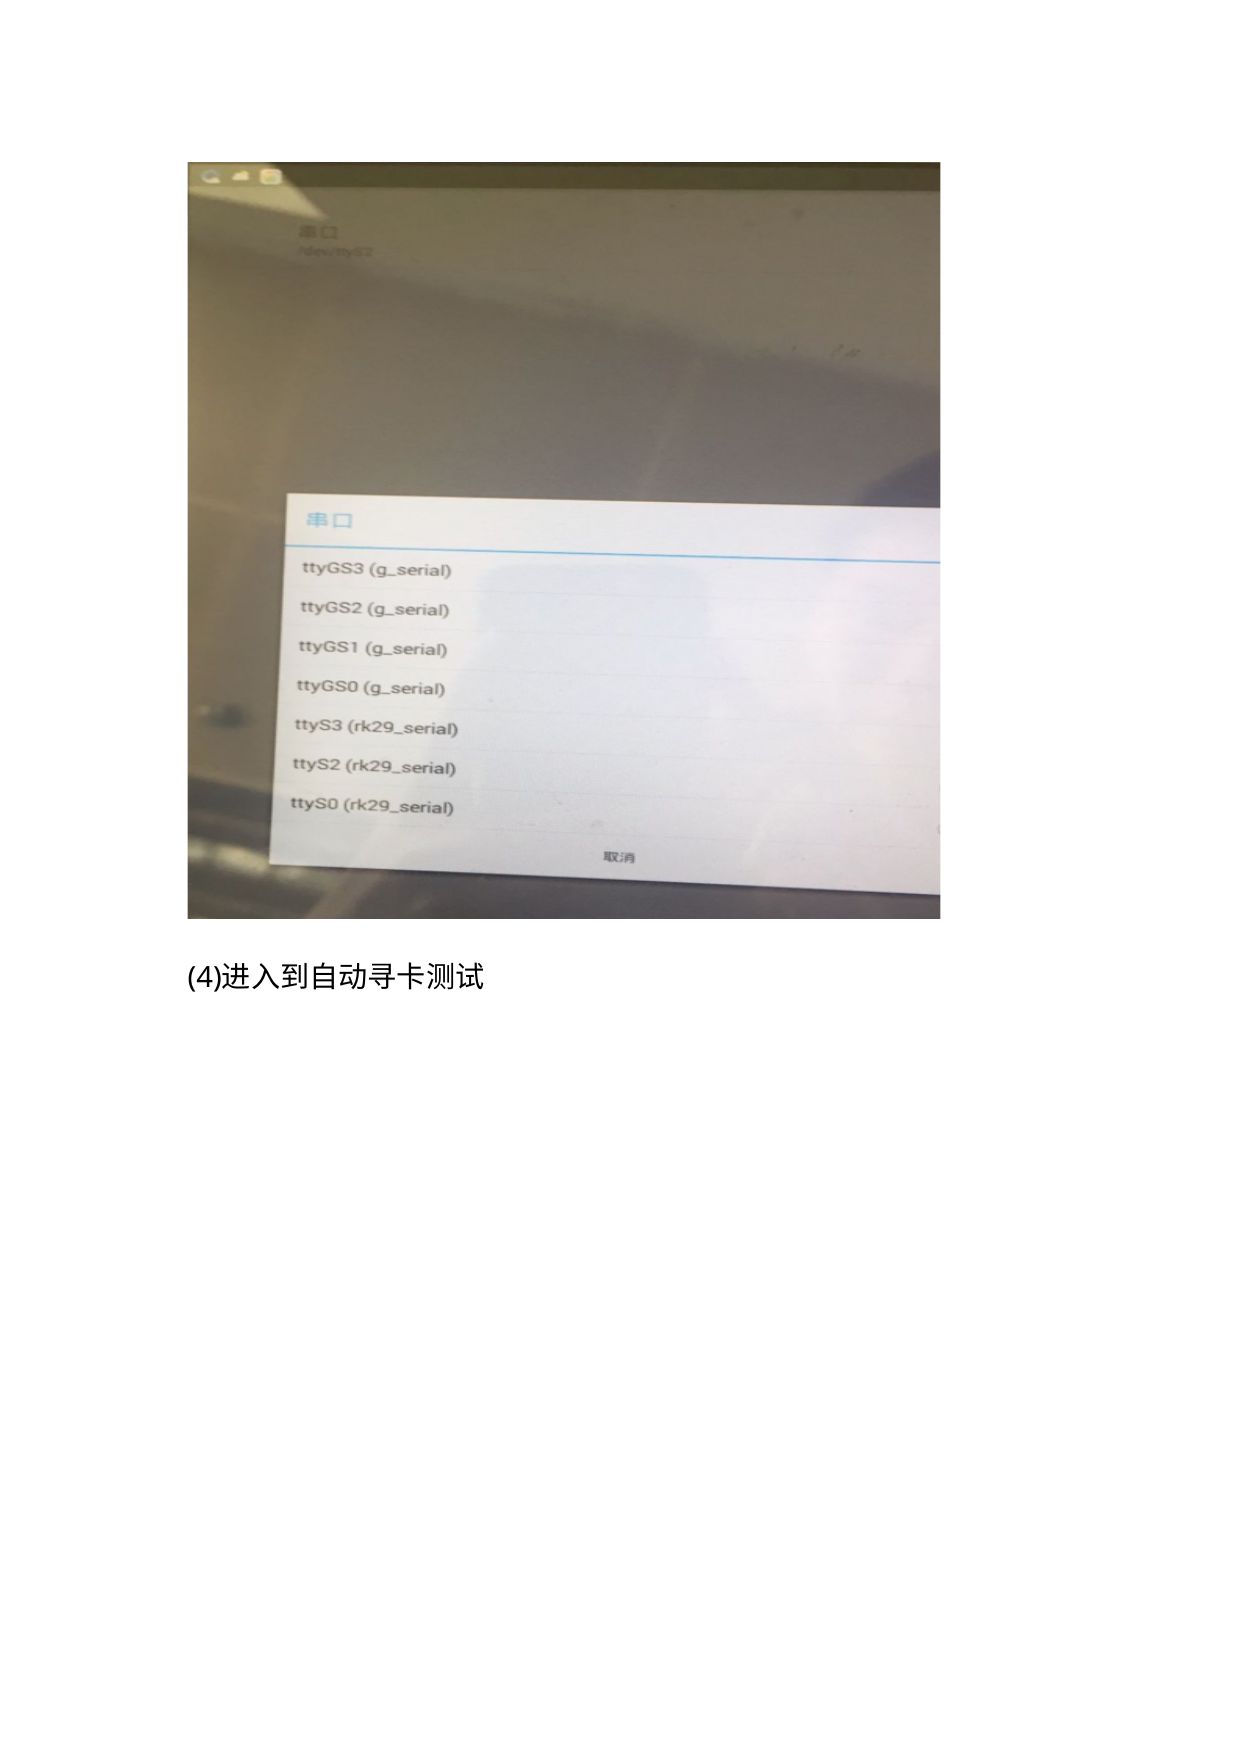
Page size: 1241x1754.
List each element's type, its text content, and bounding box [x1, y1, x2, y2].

picture [187, 162, 941, 919]
text (4)进入到自动寻卡测试 [187, 942, 1053, 1007]
